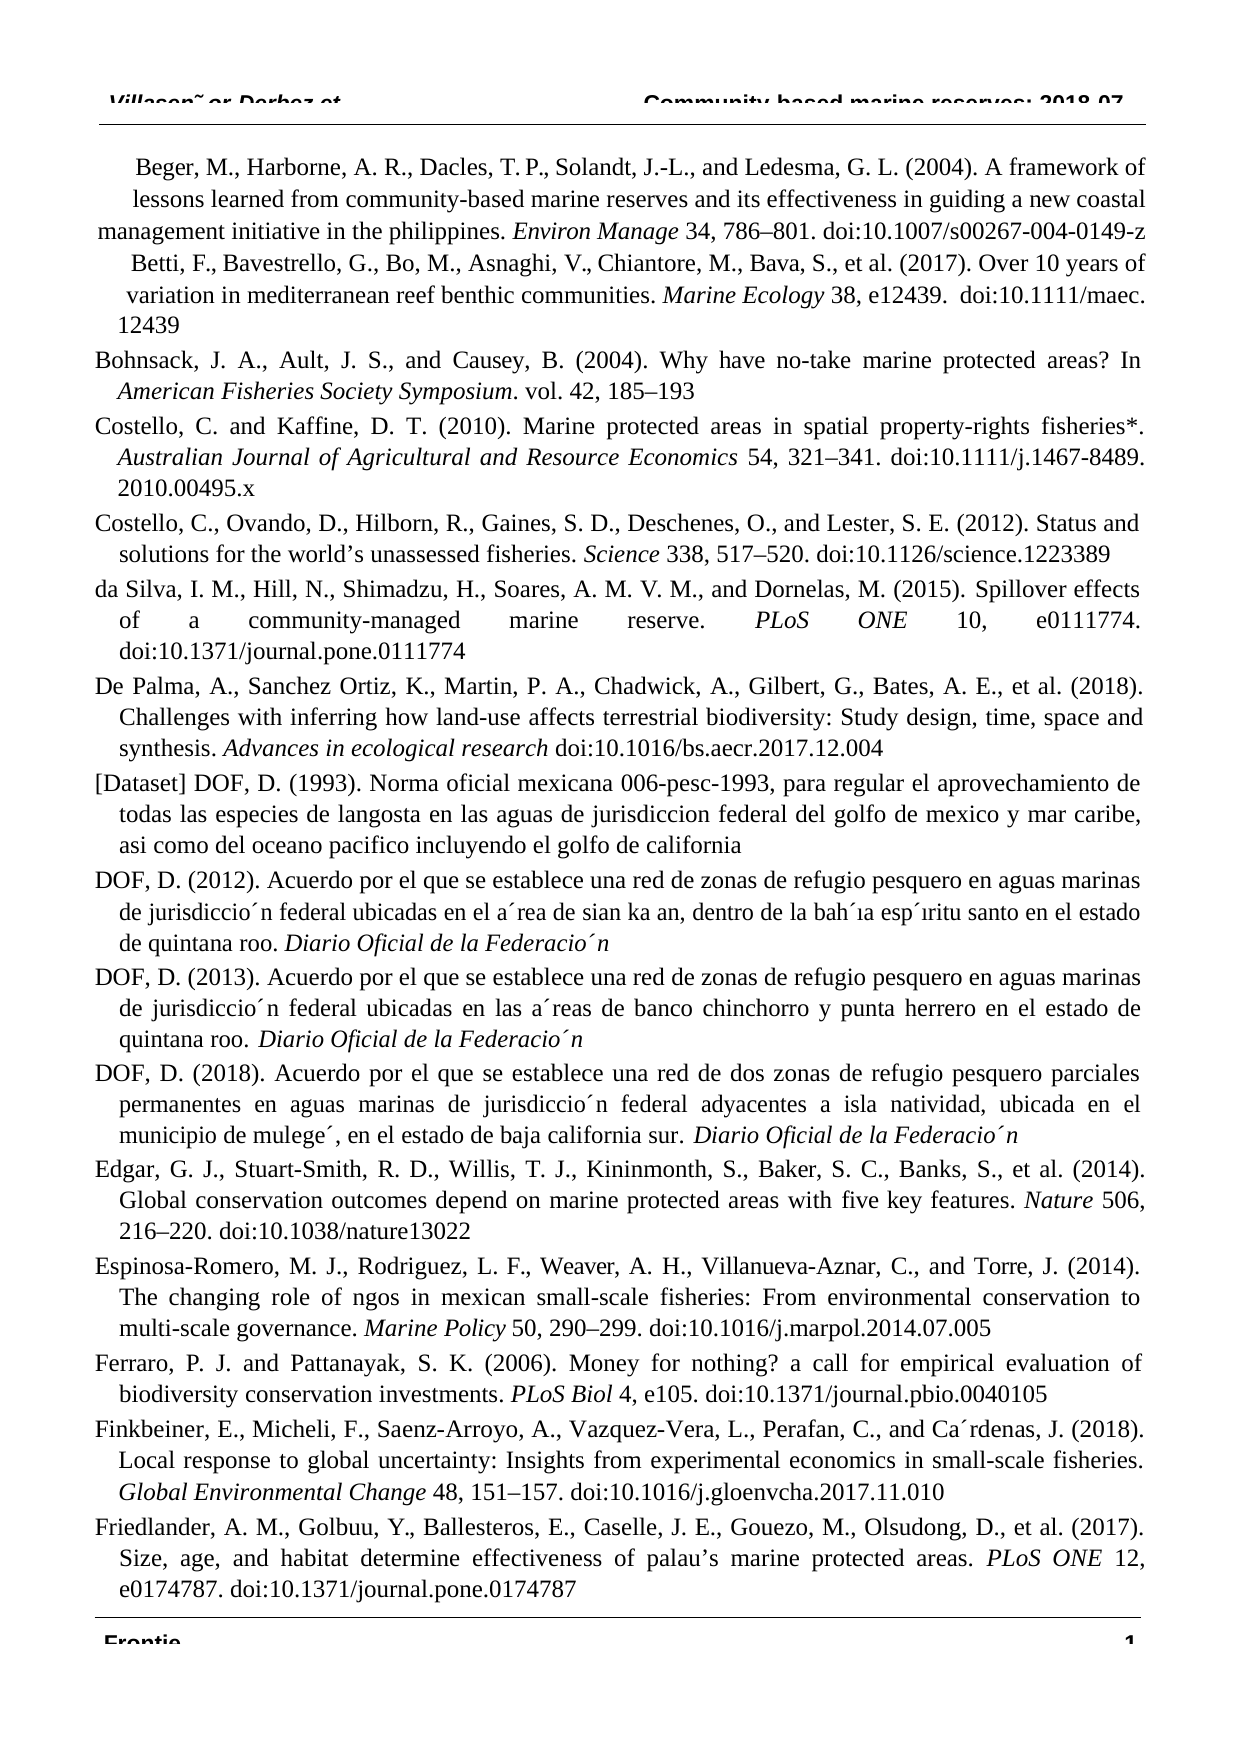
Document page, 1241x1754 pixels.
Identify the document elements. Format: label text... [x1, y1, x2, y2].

text DOF, D. (2013). Acuerdo por el que se establece una red de zonas de refugio pesquero en aguas marinas de jurisdiccio´n federal ubicadas en las a´reas de banco chinchorro y punta herrero en el estado de quintana roo. Diario Oficial de la Federacio´n [94, 962, 1141, 1053]
text Beger, M., Harborne, A. R., Dacles, T. P., Solandt, J.-L., and Ledesma, G. L. (2004). A framework of lessons learned from community-based marine reserves and its effectiveness in guiding a new coastal management initiative in the philippines. Environ Manage 34, 786–801. doi:10.1007/s00267-004-0149-z Betti, F., Bavestrello, G., Bo, M., Asnaghi, V., Chiantore, M., Bava, S., et al. (2017). Over 10 years of variation in mediterranean reef benthic communities. Marine Ecology 38, e12439. doi:10.1111/maec. [81, 152, 1145, 309]
text De Palma, A., Sanchez Ortiz, K., Martin, P. A., Chadwick, A., Gilbert, G., Bates, A. E., et al. (2018). Challenges with inferring how land-use affects terrestrial biodiversity: Study design, time, space and synthesis. Advances in ecological research doi:10.1016/bs.aecr.2017.12.004 [94, 671, 1145, 762]
text DOF, D. (2018). Acuerdo por el que se establece una red de dos zonas de refugio pesquero parciales permanentes en aguas marinas de jurisdiccio´n federal adyacentes a isla natividad, ubicada en el municipio de mulege´, en el estado de baja california sur. Diario Oficial de la Federacio´n [94, 1058, 1141, 1149]
text Bohnsack, J. A., Ault, J. S., and Causey, B. (2004). Why have no-take marine protected areas? In American Fisheries Society Symposium. vol. 42, 185–193 [94, 345, 1141, 405]
text Ferraro, P. J. and Pattanayak, S. K. (2006). Money for nothing? a call for empirical evaluation of biodiversity conservation investments. PLoS Biol 4, e105. doi:10.1371/journal.pbio.0040105 [94, 1348, 1142, 1408]
text Finkbeiner, E., Micheli, F., Saenz-Arroyo, A., Vazquez-Vera, L., Perafan, C., and Ca´rdenas, J. (2018). Local response to global uncertainty: Insights from experimental economics in small-scale fisheries. Global Environmental Change 48, 151–157. doi:10.1016/j.gloenvcha.2017.11.010 [94, 1414, 1145, 1505]
text Costello, C. and Kaffine, D. T. (2010). Marine protected areas in spatial property-rights fisheries*. Australian Journal of Agricultural and Resource Economics 54, 321–341. doi:10.1111/j.1467-8489. 2010.00495.x [94, 411, 1145, 502]
text DOF, D. (2012). Acuerdo por el que se establece una red de zonas de refugio pesquero en aguas marinas de jurisdiccio´n federal ubicadas en el a´rea de sian ka an, dentro de la bah´ıa esp´ıritu santo en el estado de quintana roo. Diario Oficial de la Federacio´n [94, 866, 1141, 956]
text Friedlander, A. M., Golbuu, Y., Ballesteros, E., Caselle, J. E., Gouezo, M., Olsudong, D., et al. (2017). Size, age, and habitat determine effectiveness of palau’s marine protected areas. PLoS ONE 12, e0174787. doi:10.1371/journal.pone.0174787 [94, 1512, 1145, 1602]
text Costello, C., Ovando, D., Hilborn, R., Gaines, S. D., Deschenes, O., and Lester, S. E. (2012). Status and solutions for the world’s unassessed fisheries. Science 338, 517–520. doi:10.1126/science.1223389 [94, 508, 1141, 568]
text da Silva, I. M., Hill, N., Shimadzu, H., Soares, A. M. V. M., and Dornelas, M. (2015). Spillover effects of a community-managed marine reserve. PLoS ONE 10, e0111774. doi:10.1371/journal.pone.0111774 [94, 574, 1141, 665]
text Edgar, G. J., Stuart-Smith, R. D., Willis, T. J., Kininmonth, S., Baker, S. C., Banks, S., et al. (2014). Global conservation outcomes depend on marine protected areas with five key features. Nature 506, 216–220. doi:10.1038/nature13022 [94, 1154, 1145, 1245]
text 12439 [117, 312, 1240, 339]
text Espinosa-Romero, M. J., Rodriguez, L. F., Weaver, A. H., Villanueva-Aznar, C., and Torre, J. (2014). The changing role of ngos in mexican small-scale fisheries: From environmental conservation to multi-scale governance. Marine Policy 50, 290–299. doi:10.1016/j.marpol.2014.07.005 [94, 1251, 1141, 1342]
text [Dataset] DOF, D. (1993). Norma oficial mexicana 006-pesc-1993, para regular el aprovechamiento de todas las especies de langosta en las aguas de jurisdiccion federal del golfo de mexico y mar caribe, asi como del oceano pacifico incluyendo el golfo de california [94, 768, 1141, 859]
